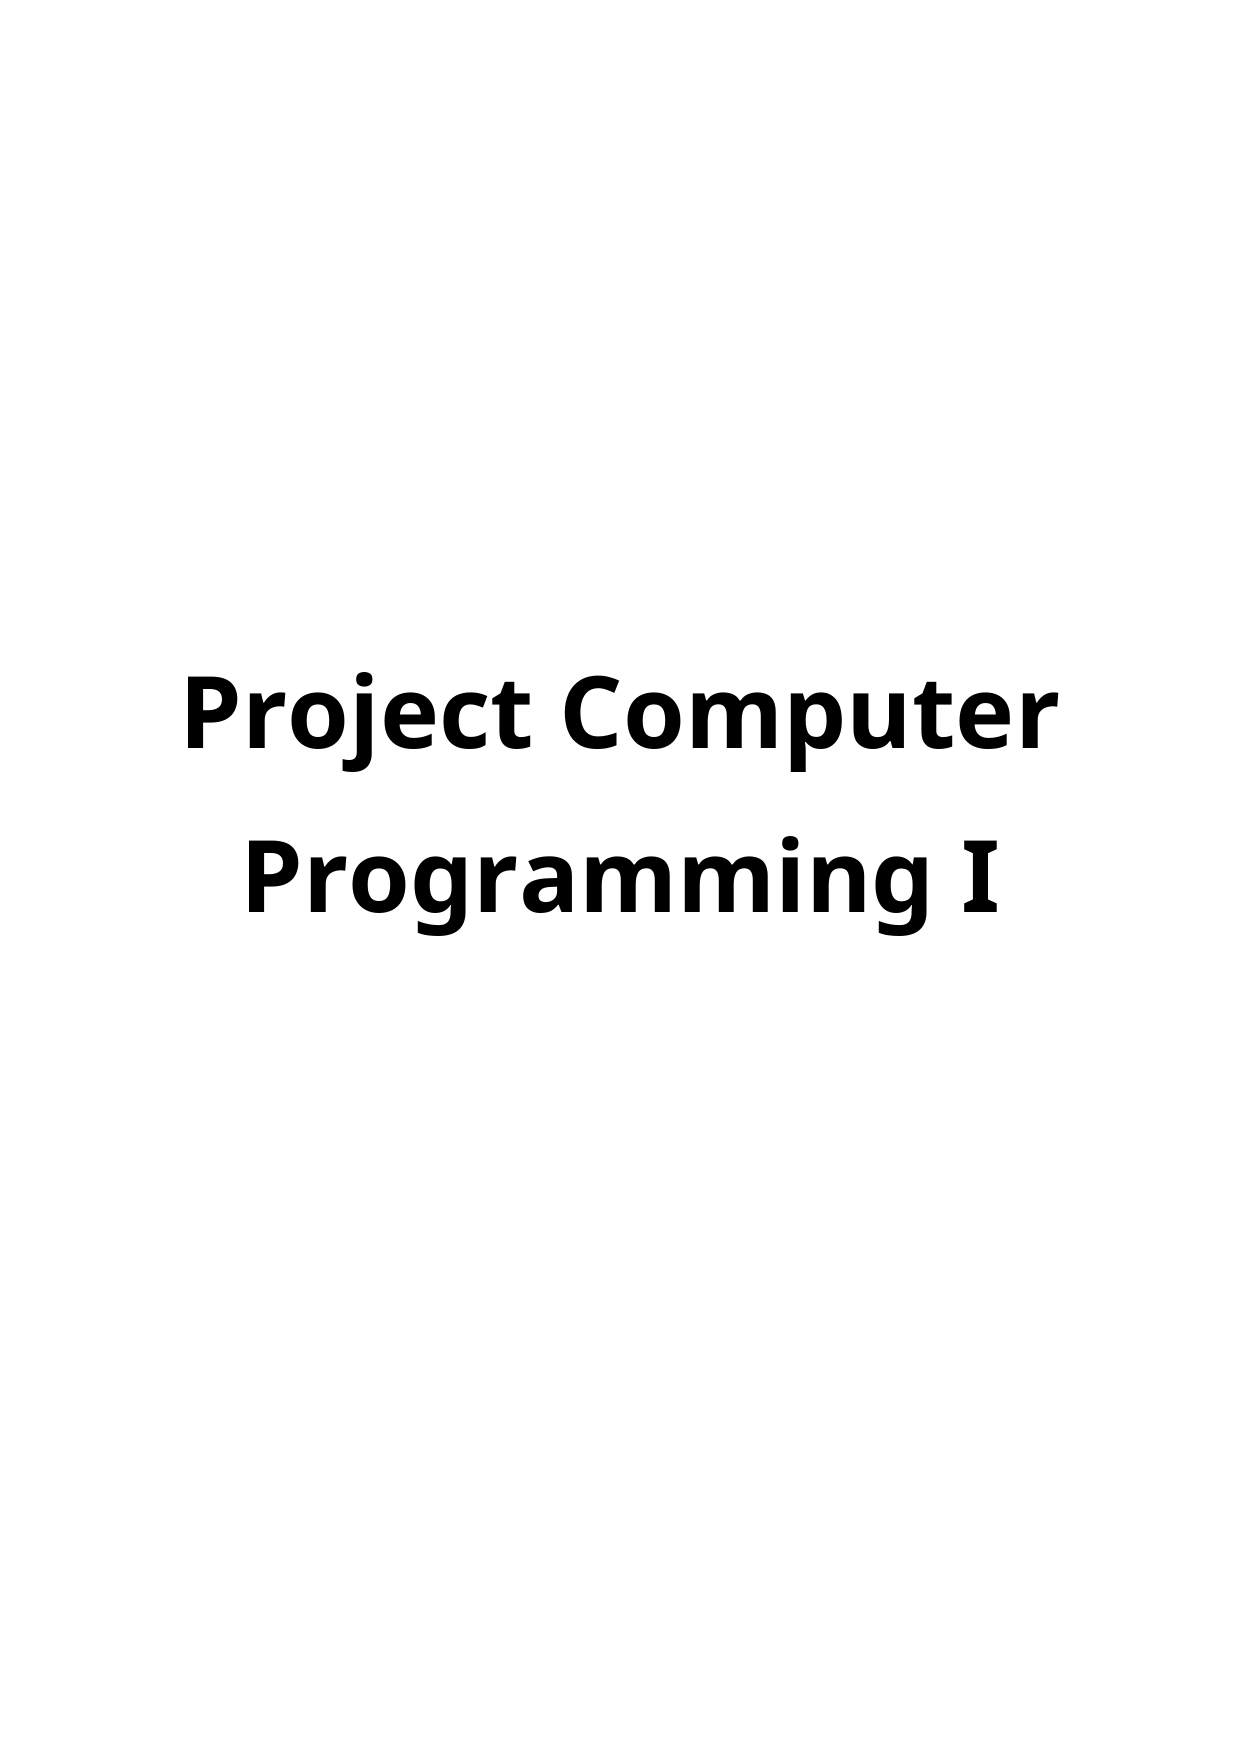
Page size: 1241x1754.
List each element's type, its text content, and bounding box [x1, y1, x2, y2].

text Project Computer [150, 642, 1090, 778]
text Programming I [150, 806, 1090, 942]
